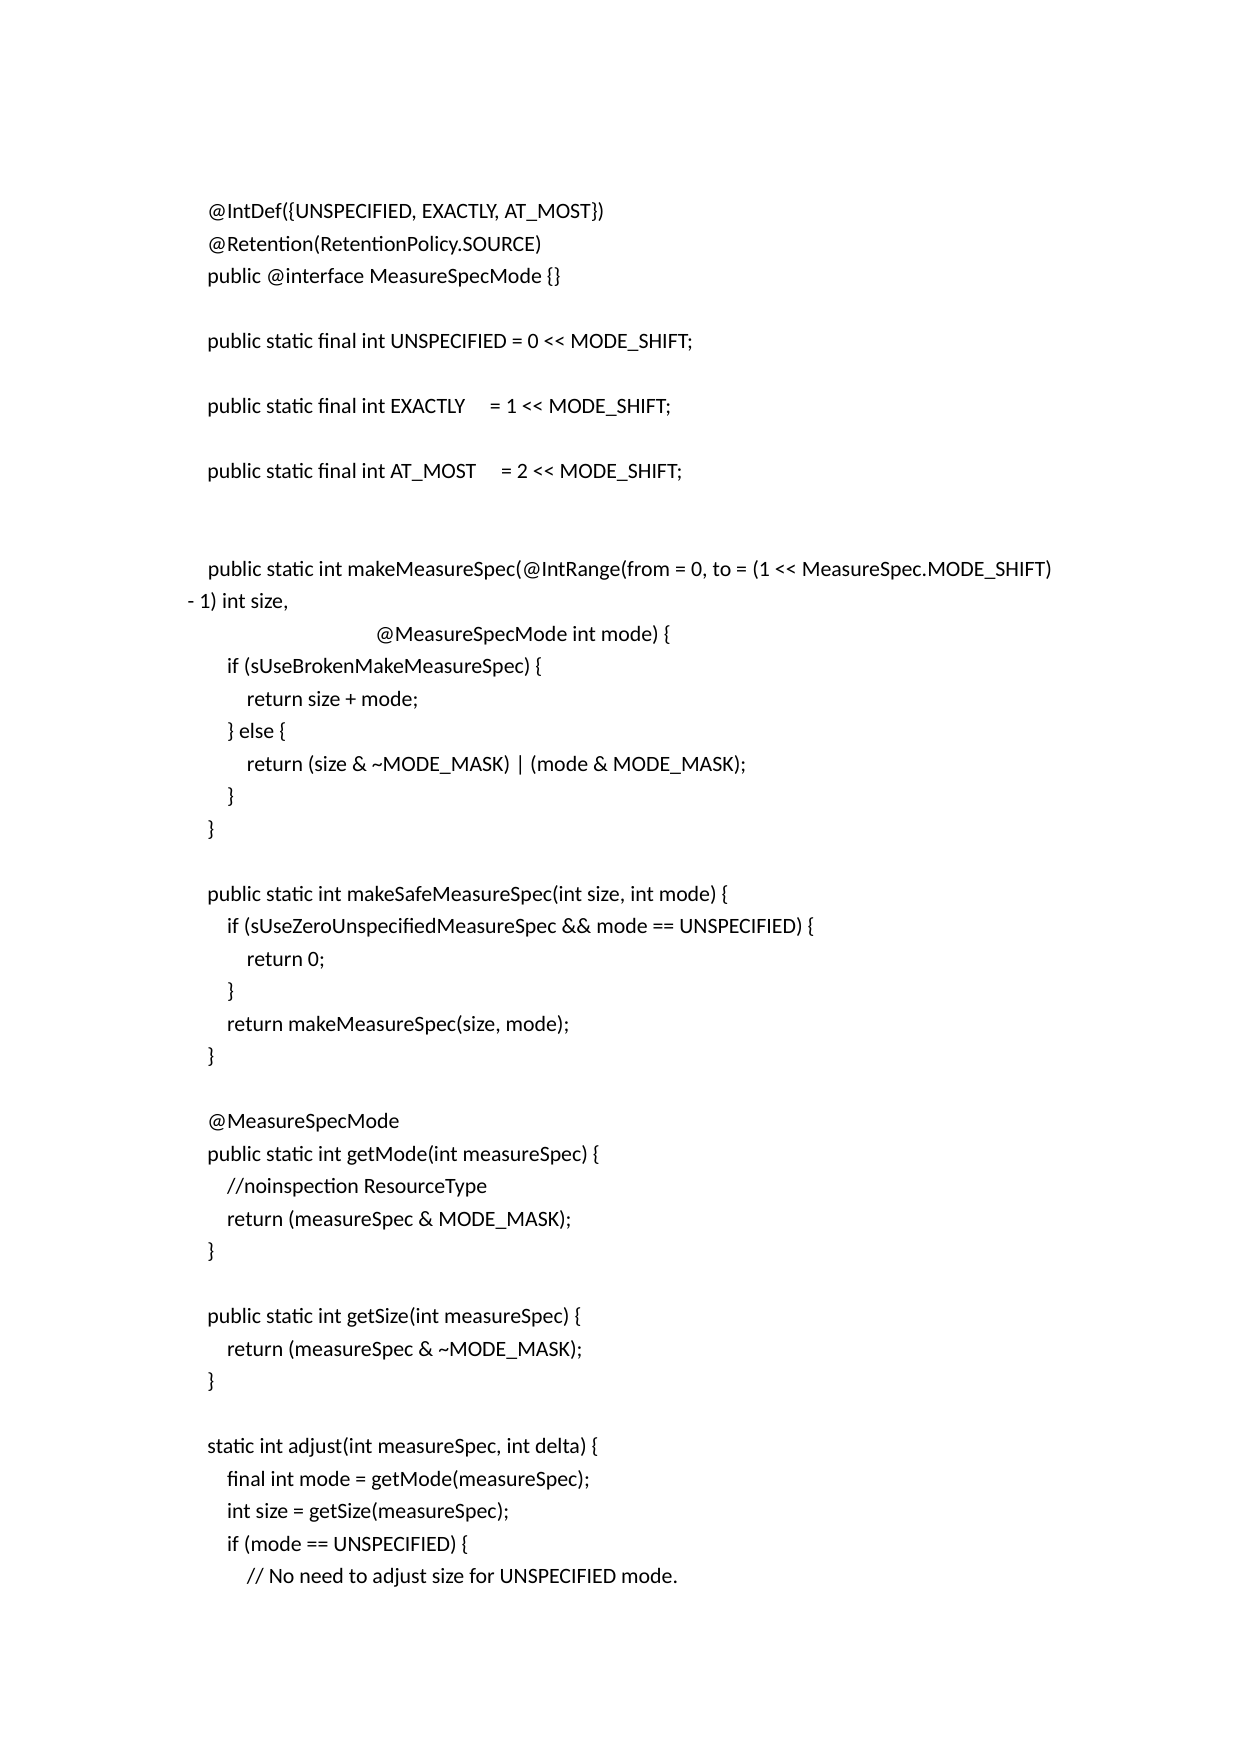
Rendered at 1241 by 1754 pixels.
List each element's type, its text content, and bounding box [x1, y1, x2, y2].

text public static final int AT_MOST = 2 << MODE_SHIFT; [187, 454, 1053, 487]
text return (measureSpec & ~MODE_MASK); [187, 1332, 1053, 1364]
text @Retention(RetentionPolicy.SOURCE) [187, 227, 1053, 259]
text //noinspection ResourceType [187, 1169, 1053, 1202]
text @MeasureSpecMode [187, 1104, 1053, 1137]
text return makeMeasureSpec(size, mode); [187, 1007, 1053, 1039]
text return (size & ~MODE_MASK) | (mode & MODE_MASK); [187, 747, 1053, 779]
text public static final int UNSPECIFIED = 0 << MODE_SHIFT; [187, 324, 1053, 357]
text } [187, 1039, 1053, 1072]
text public @interface MeasureSpecMode {} [187, 259, 1053, 292]
text } [187, 812, 1053, 844]
text public static int getMode(int measureSpec) { [187, 1137, 1053, 1169]
text return (measureSpec & MODE_MASK); [187, 1202, 1053, 1234]
text } else { [187, 714, 1053, 747]
text public static int makeSafeMeasureSpec(int size, int mode) { [187, 877, 1053, 909]
text } [187, 1364, 1053, 1397]
text final int mode = getMode(measureSpec); [187, 1462, 1053, 1494]
text @MeasureSpecMode int mode) { [187, 617, 1053, 649]
text if (sUseBrokenMakeMeasureSpec) { [187, 649, 1053, 682]
text } [187, 1234, 1053, 1267]
text } [187, 974, 1053, 1007]
text public static final int EXACTLY = 1 << MODE_SHIFT; [187, 389, 1053, 422]
text if (sUseZeroUnspecifiedMeasureSpec && mode == UNSPECIFIED) { [187, 909, 1053, 942]
text public static int getSize(int measureSpec) { [187, 1299, 1053, 1332]
text public static int makeMeasureSpec(@IntRange(from = 0, to = (1 << MeasureSpec.MODE_SHIFT) - 1) int size, [187, 552, 1053, 617]
text int size = getSize(measureSpec); [187, 1494, 1053, 1527]
text return 0; [187, 942, 1053, 974]
text // No need to adjust size for UNSPECIFIED mode. [187, 1559, 1053, 1592]
text } [187, 779, 1053, 812]
text if (mode == UNSPECIFIED) { [187, 1527, 1053, 1559]
text static int adjust(int measureSpec, int delta) { [187, 1429, 1053, 1462]
text @IntDef({UNSPECIFIED, EXACTLY, AT_MOST}) [187, 194, 1053, 227]
text return size + mode; [187, 682, 1053, 714]
